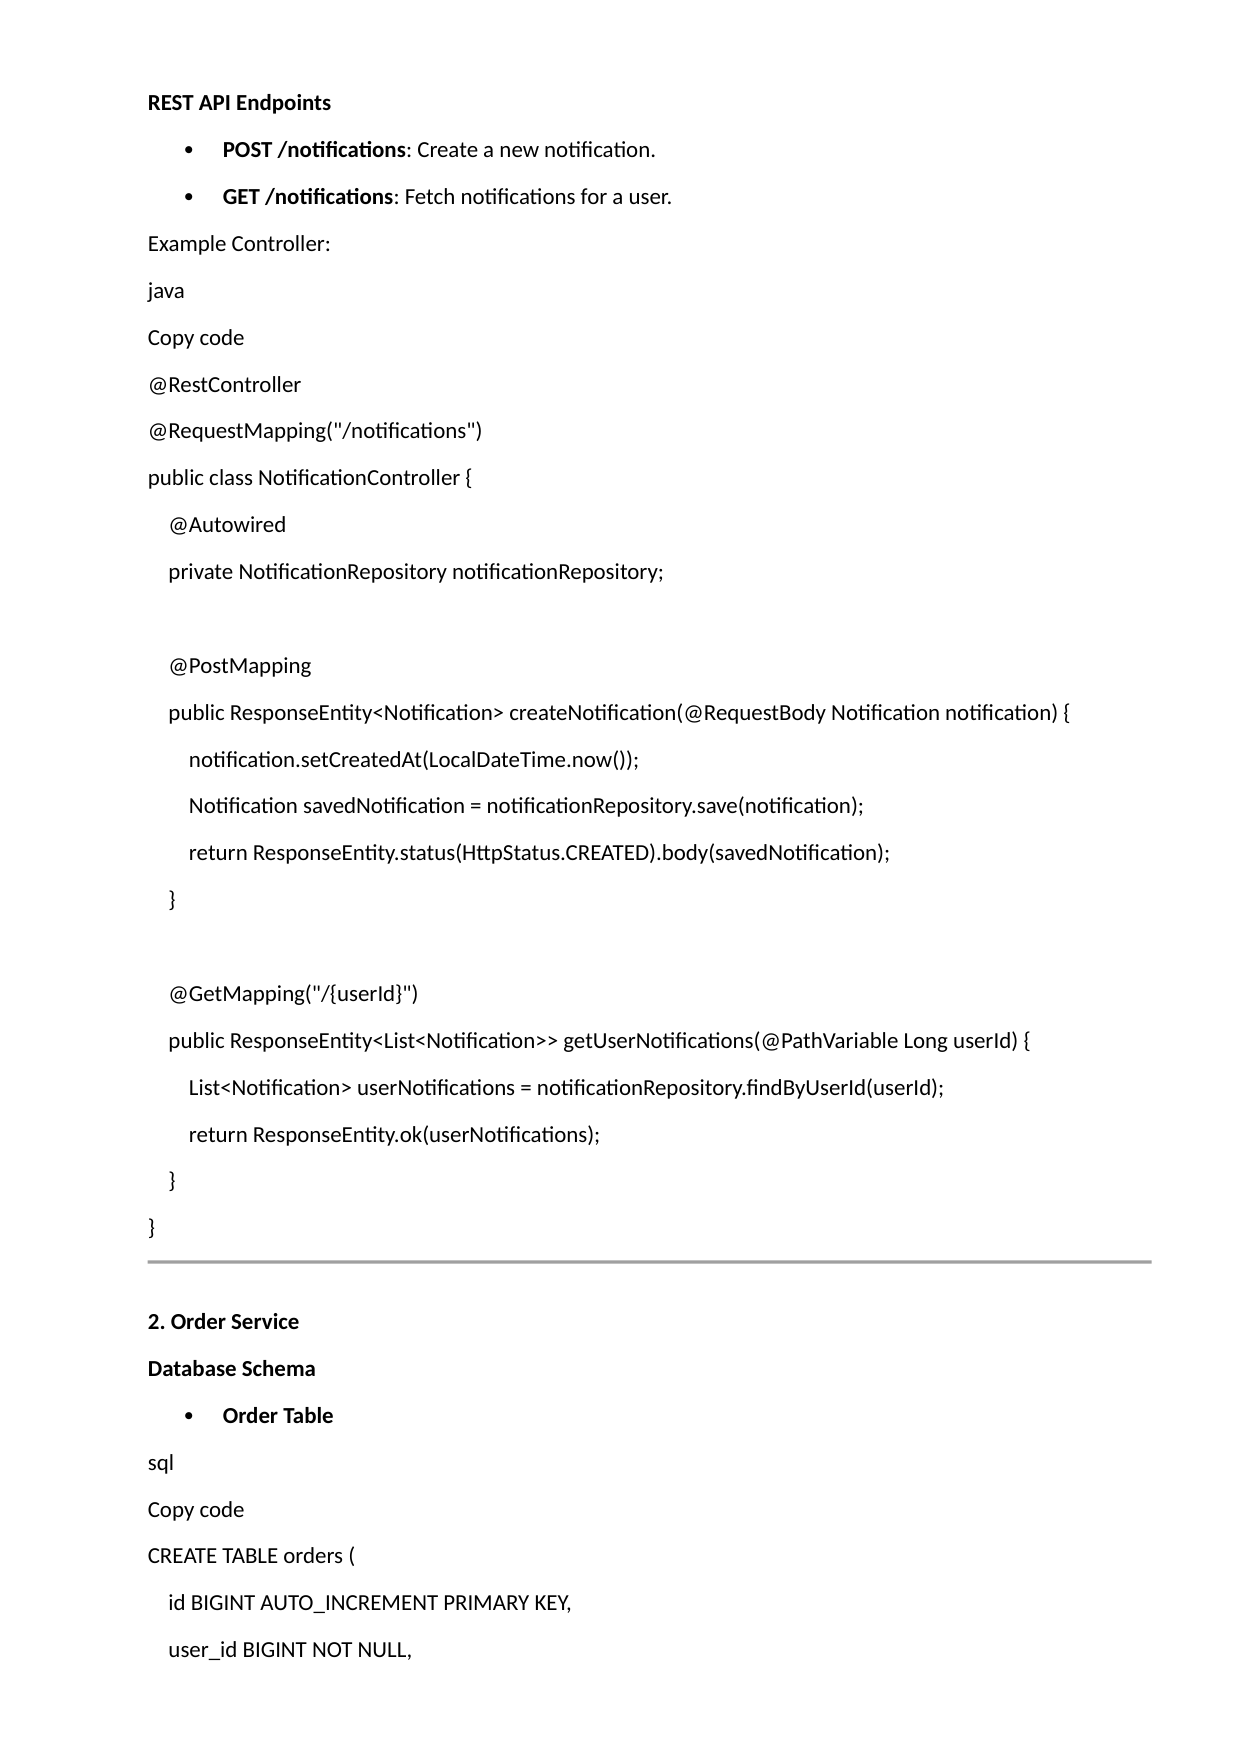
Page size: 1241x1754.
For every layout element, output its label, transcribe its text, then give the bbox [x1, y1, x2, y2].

text Copy code [148, 1495, 1152, 1523]
list Order Table [185, 1401, 1152, 1429]
text REST API Endpoints [148, 88, 1152, 117]
list GET /notifications: Fetch notifications for a user. [185, 182, 1152, 210]
text 2. Order Service [148, 1307, 1152, 1335]
text return ResponseEntity.ok(userNotifications); [148, 1120, 1152, 1148]
text @PostMapping [148, 651, 1152, 679]
text @Autowired [148, 510, 1152, 538]
text public ResponseEntity<List<Notification>> getUserNotifications(@PathVariable Long userId) { [148, 1026, 1152, 1054]
text java [148, 276, 1152, 304]
text sql [148, 1448, 1152, 1476]
text return ResponseEntity.status(HttpStatus.CREATED).body(savedNotification); [148, 838, 1152, 867]
text @RestController [148, 370, 1152, 398]
text @RequestMapping("/notifications") [148, 417, 1152, 445]
text public class NotificationController { [148, 463, 1152, 492]
text Notification savedNotification = notificationRepository.save(notification); [148, 792, 1152, 820]
text } [148, 1213, 1152, 1242]
text private NotificationRepository notificationRepository; [148, 557, 1152, 585]
text } [148, 1167, 1152, 1195]
text user_id BIGINT NOT NULL, [148, 1635, 1152, 1663]
text id BIGINT AUTO_INCREMENT PRIMARY KEY, [148, 1588, 1152, 1617]
text @GetMapping("/{userId}") [148, 979, 1152, 1007]
text Example Controller: [148, 229, 1152, 257]
list POST /notifications: Create a new notification. [185, 135, 1152, 163]
text Database Schema [148, 1354, 1152, 1382]
text CREATE TABLE orders ( [148, 1542, 1152, 1570]
text Copy code [148, 323, 1152, 351]
text notification.setCreatedAt(LocalDateTime.now()); [148, 745, 1152, 773]
text } [148, 885, 1152, 913]
text public ResponseEntity<Notification> createNotification(@RequestBody Notification notification) { [148, 698, 1152, 726]
text List<Notification> userNotifications = notificationRepository.findByUserId(userId); [148, 1073, 1152, 1101]
